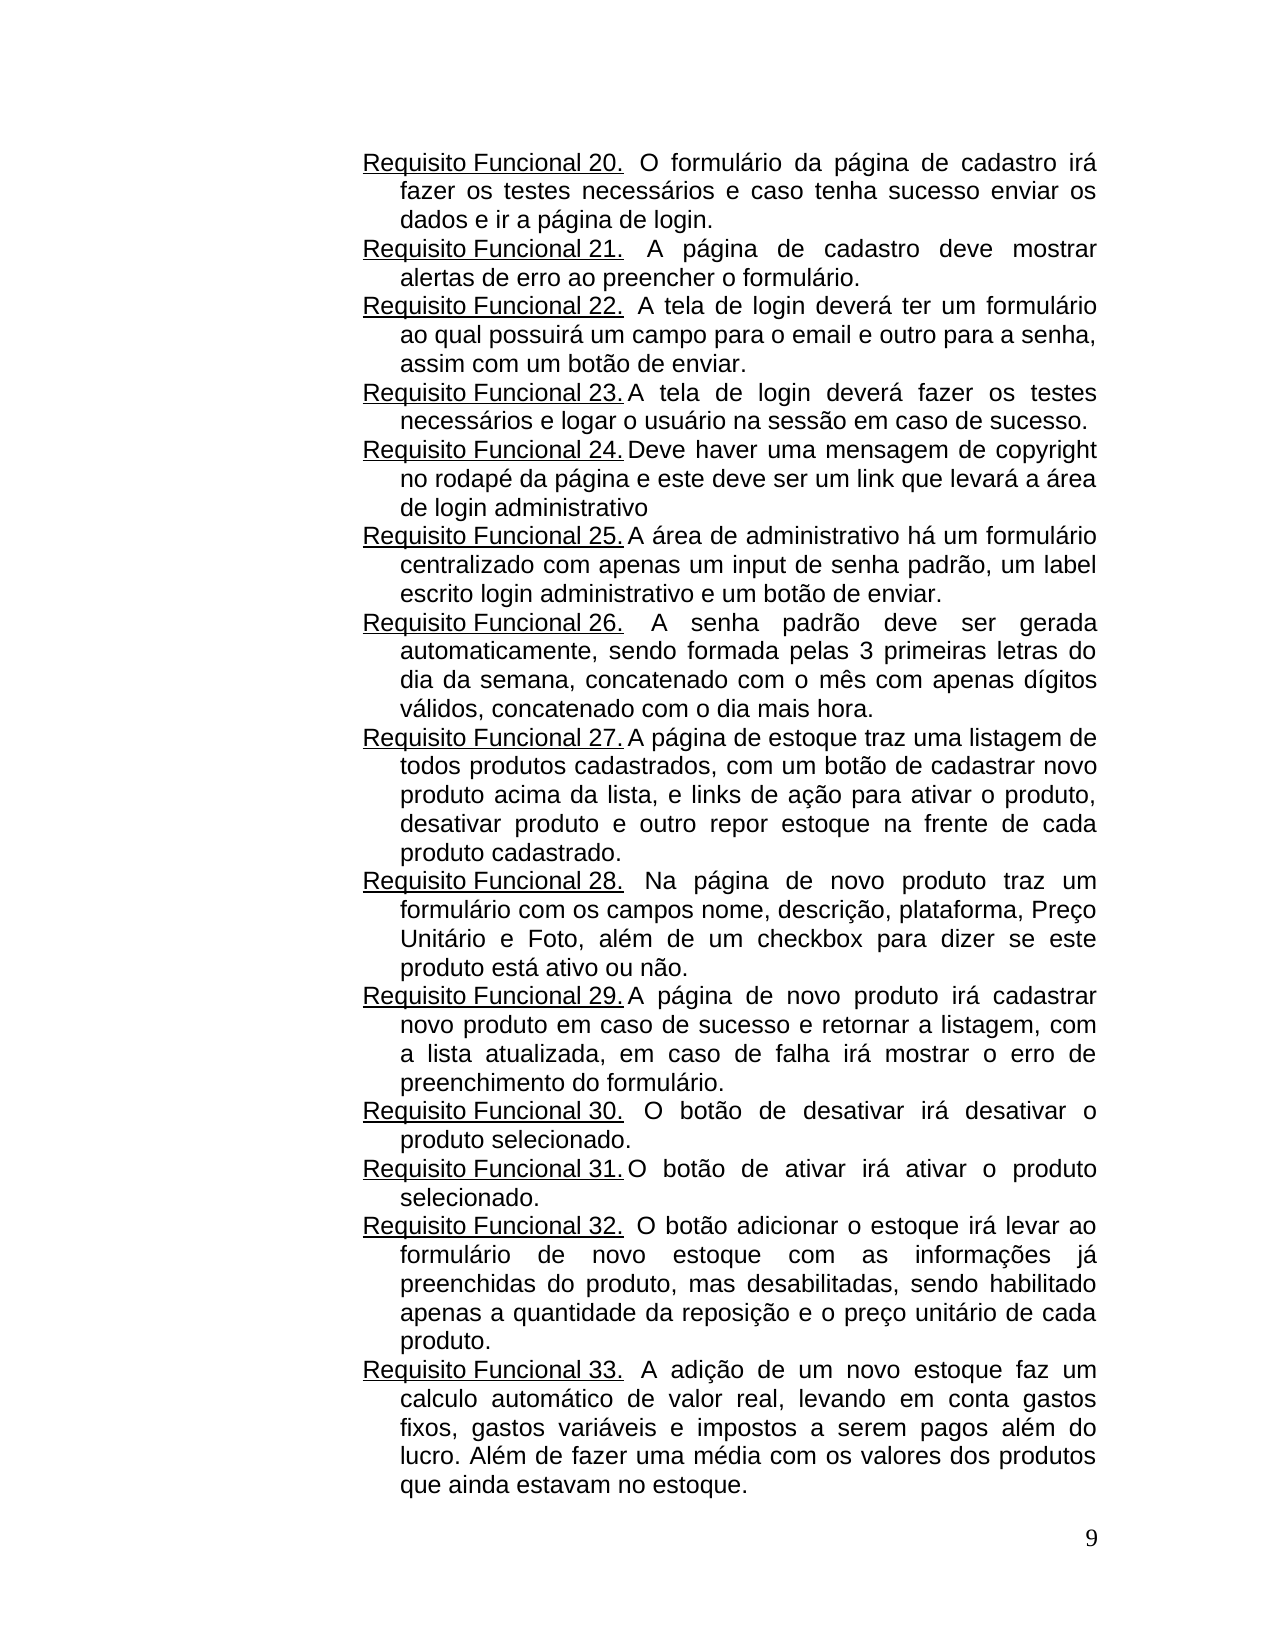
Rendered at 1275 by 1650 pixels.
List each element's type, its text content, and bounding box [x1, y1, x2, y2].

list O botão de ativar irá ativar o produto selecionado. [362, 1154, 1098, 1211]
list A página de cadastro deve mostrar alertas de erro ao preencher o formulário. [362, 234, 1098, 291]
list A página de estoque traz uma listagem de todos produtos cadastrados, com um botão de cadastrar novo produto acima da lista, e links de ação para ativar o produto, desativar produto e outro repor estoque na frente de cada produto cadastrado. [362, 723, 1098, 866]
list O botão de desativar irá desativar o produto selecionado. [362, 1096, 1098, 1154]
list A área de administrativo há um formulário centralizado com apenas um input de senha padrão, um label escrito login administrativo e um botão de enviar. [362, 521, 1098, 608]
list A tela de login deverá fazer os testes necessários e logar o usuário na sessão em caso de sucesso. [362, 378, 1098, 435]
list O formulário da página de cadastro irá fazer os testes necessários e caso tenha sucesso enviar os dados e ir a página de login. [362, 148, 1098, 234]
list Deve haver uma mensagem de copyright no rodapé da página e este deve ser um link que levará a área de login administrativo [362, 435, 1098, 521]
list O botão adicionar o estoque irá levar ao formulário de novo estoque com as informações já preenchidas do produto, mas desabilitadas, sendo habilitado apenas a quantidade da reposição e o preço unitário de cada produto. [362, 1211, 1098, 1355]
list A página de novo produto irá cadastrar novo produto em caso de sucesso e retornar a listagem, com a lista atualizada, em caso de falha irá mostrar o erro de preenchimento do formulário. [362, 981, 1098, 1096]
list A tela de login deverá ter um formulário ao qual possuirá um campo para o email e outro para a senha, assim com um botão de enviar. [362, 291, 1098, 378]
list A senha padrão deve ser gerada automaticamente, sendo formada pelas 3 primeiras letras do dia da semana, concatenado com o mês com apenas dígitos válidos, concatenado com o dia mais hora. [362, 608, 1098, 723]
list Na página de novo produto traz um formulário com os campos nome, descrição, plataforma, Preço Unitário e Foto, além de um checkbox para dizer se este produto está ativo ou não. [362, 866, 1098, 981]
list A adição de um novo estoque faz um calculo automático de valor real, levando em conta gastos fixos, gastos variáveis e impostos a serem pagos além do lucro. Além de fazer uma média com os valores dos produtos que ainda estavam no estoque. [362, 1355, 1098, 1499]
